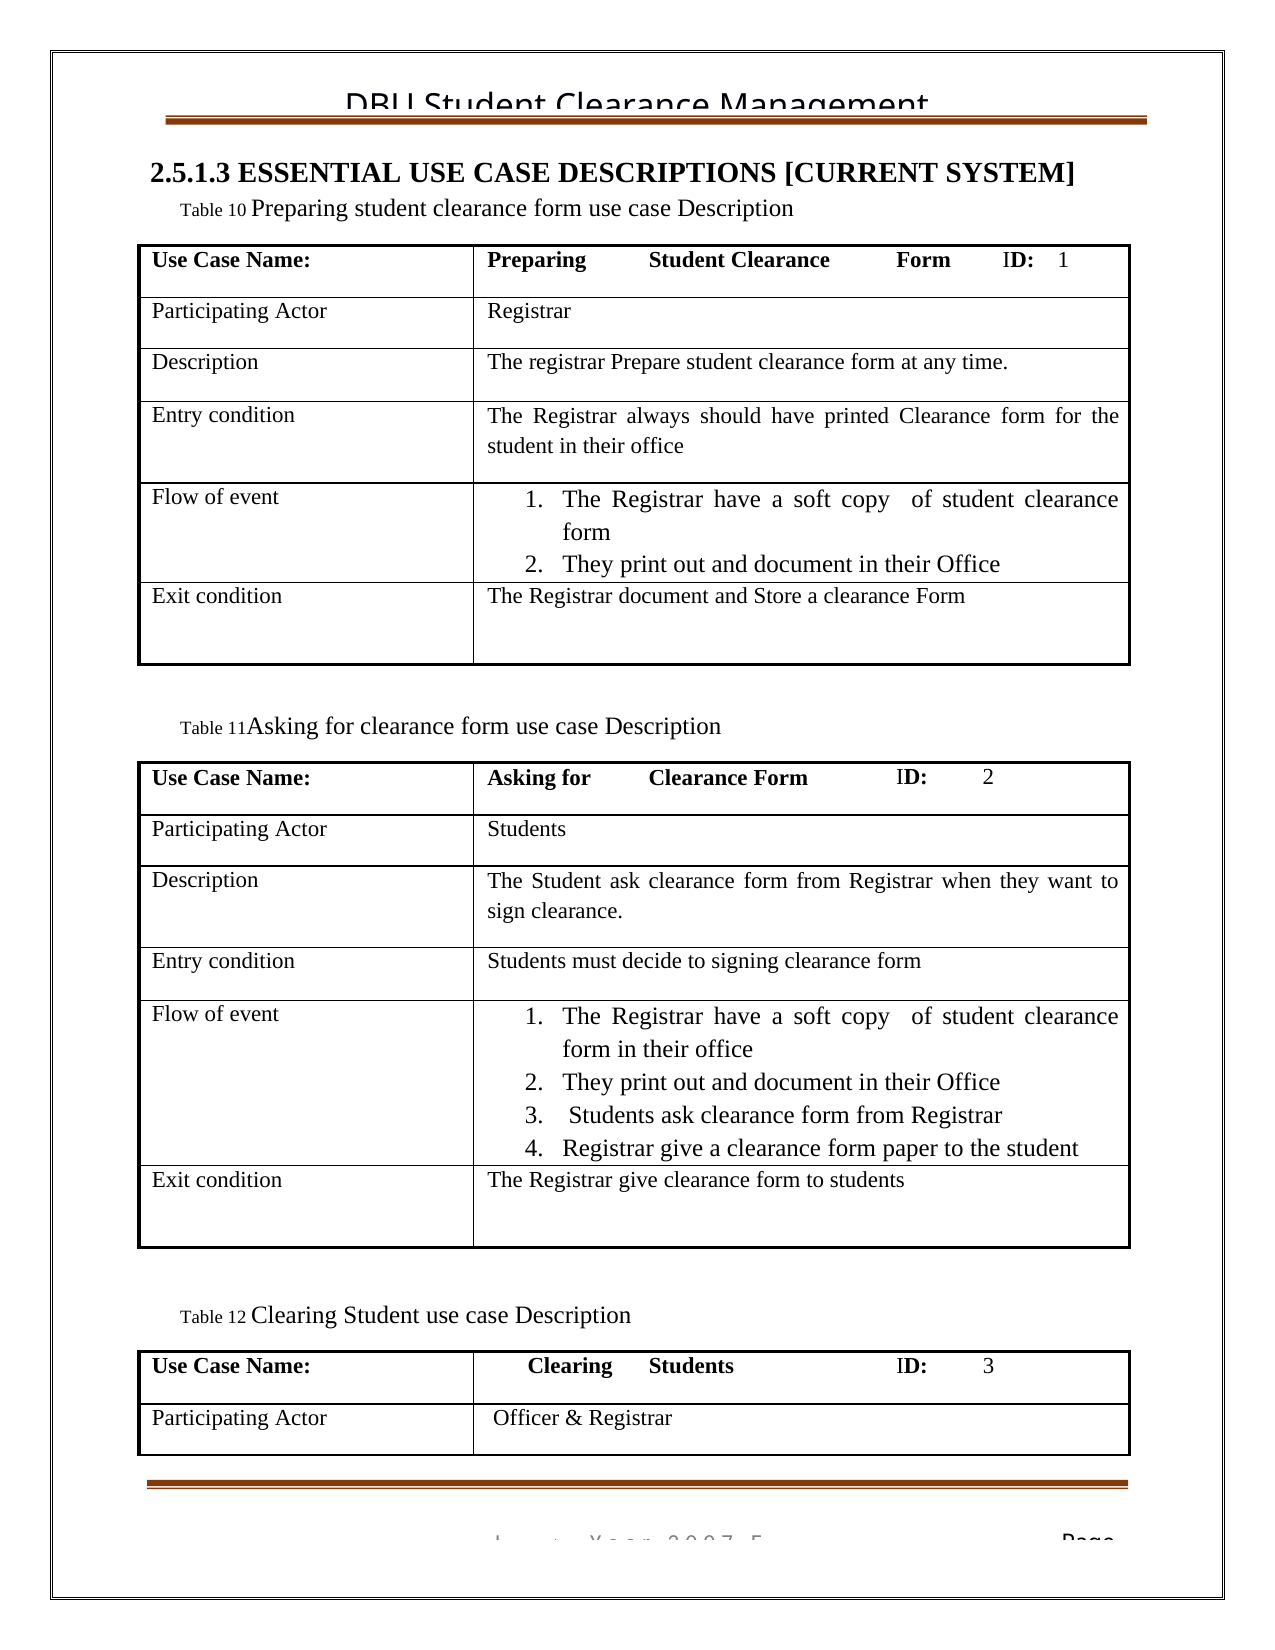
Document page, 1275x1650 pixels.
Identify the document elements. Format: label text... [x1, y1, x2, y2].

table_header ID: 2 [849, 764, 1128, 814]
table_cell Participating Actor [141, 1405, 473, 1454]
table_cell The registrar Prepare student clearance form at any time. [474, 349, 1128, 401]
table_cell Students [474, 816, 1128, 865]
subtitle Table 12 Clearing Student use case Description [180, 1300, 1183, 1329]
subtitle Table 10 Preparing student clearance form use case Description [180, 193, 1183, 222]
text Table 11Asking for clearance form use case Description [180, 711, 1183, 739]
table_cell The Registrar always should have printed Clearance form for the student in their office [474, 402, 1128, 482]
table_cell Students must decide to signing clearance form [474, 948, 1128, 999]
table_cell Description [141, 349, 473, 401]
table_header Students [628, 1353, 812, 1403]
table_header Form ID: 1 [860, 247, 1128, 297]
table_cell Entry condition [141, 402, 473, 482]
subtitle ESSENTIAL USE CASE DESCRIPTIONS [CURRENT SYSTEM] [150, 155, 1183, 189]
table_header Use Case Name: [141, 247, 473, 297]
table_cell Exit condition [141, 583, 473, 662]
table_cell The Student ask clearance form from Registrar when they want to sign clearance. [474, 867, 1128, 946]
table_cell Participating Actor [141, 816, 473, 865]
table_header Use Case Name: [141, 1353, 473, 1403]
table_header Clearance Form [617, 764, 849, 814]
table_cell Officer & Registrar [474, 1405, 1128, 1454]
table_cell The Registrar give clearance form to students [474, 1166, 1128, 1246]
table_cell Entry condition [141, 948, 473, 999]
table_header ID: 3 [812, 1353, 1128, 1403]
table_header Use Case Name: [141, 764, 473, 814]
table_cell Flow of event [141, 484, 473, 581]
table_cell Flow of event [141, 1001, 473, 1165]
table_header Preparing [474, 247, 615, 297]
table_cell Registrar [474, 298, 1128, 348]
table_header Student Clearance [615, 247, 860, 297]
table_cell Description [141, 867, 473, 946]
table_cell The Registrar have a soft copy of student clearance form They print out and document in their Office [474, 484, 1128, 581]
table_cell Participating Actor [141, 298, 473, 348]
table_header Clearing [474, 1353, 628, 1403]
table_header Asking for [474, 764, 617, 814]
table_cell The Registrar document and Store a clearance Form [474, 583, 1128, 662]
table_cell The Registrar have a soft copy of student clearance form in their office They print out and document in their Office Students ask clearance form from Registrar Registrar give a clearance form paper to the student [474, 1001, 1128, 1165]
table_cell Exit condition [141, 1166, 473, 1246]
